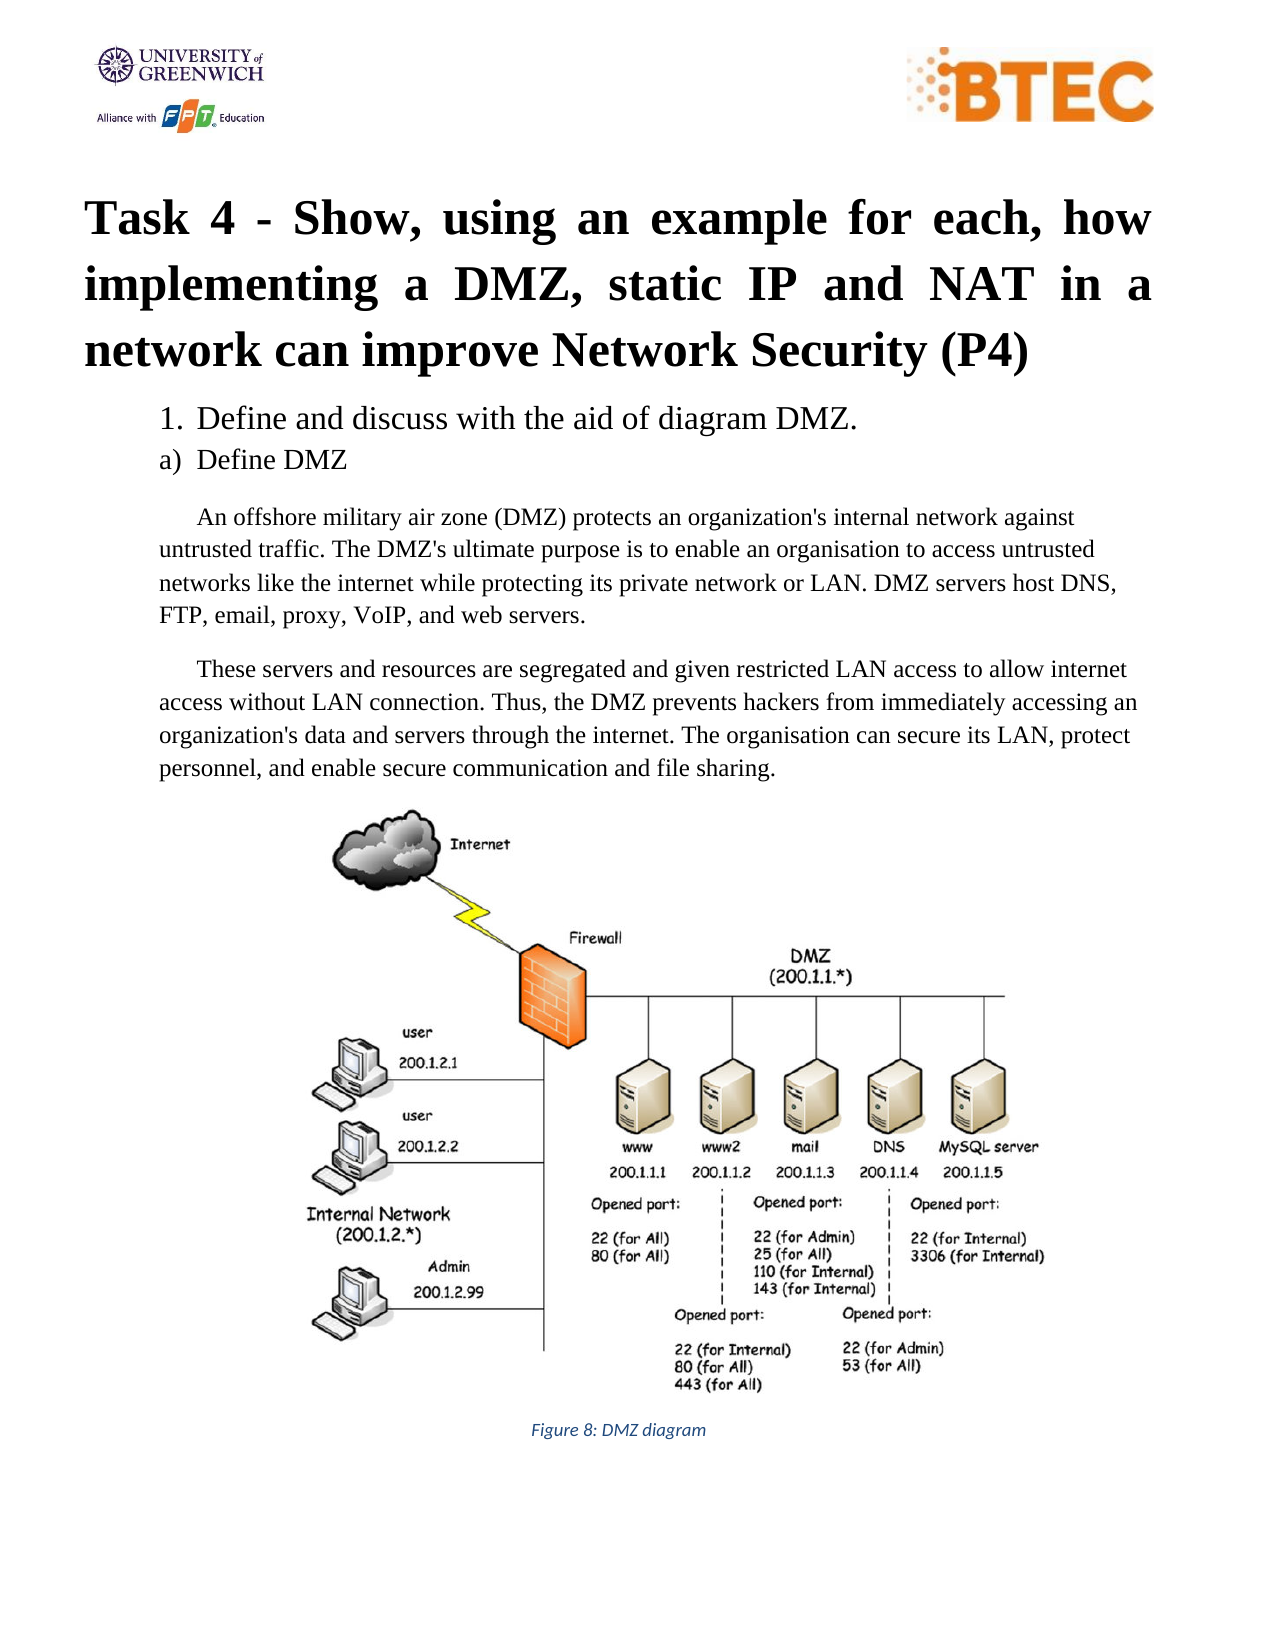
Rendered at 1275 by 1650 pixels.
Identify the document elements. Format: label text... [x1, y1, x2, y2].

subtitle Task 4 - Show, using an example for each, how implementing a DMZ, static IP and NAT in a network can improve Network Security (P4) [84, 187, 1153, 377]
list Define DMZ [159, 442, 1153, 476]
picture [83, 32, 277, 144]
text These servers and resources are segregated and given restricted LAN access to allow internet access without LAN connection. Thus, the DMZ prevents hackers from immediately accessing an organization's data and servers through the internet. The organisation can secure its LAN, protect personnel, and enable secure communication and file sharing. [159, 654, 1153, 782]
picture [906, 47, 1154, 122]
list Define and discuss with the aid of diagram DMZ. [159, 398, 1153, 436]
text An offshore military air zone (DMZ) protects an organization's internal network against untrusted traffic. The DMZ's ultimate purpose is to enable an organisation to access untrusted networks like the internet while protecting its private network or LAN. DMZ servers host DNS, FTP, email, proxy, VoIP, and web servers. [159, 502, 1153, 629]
picture [304, 807, 1046, 1394]
